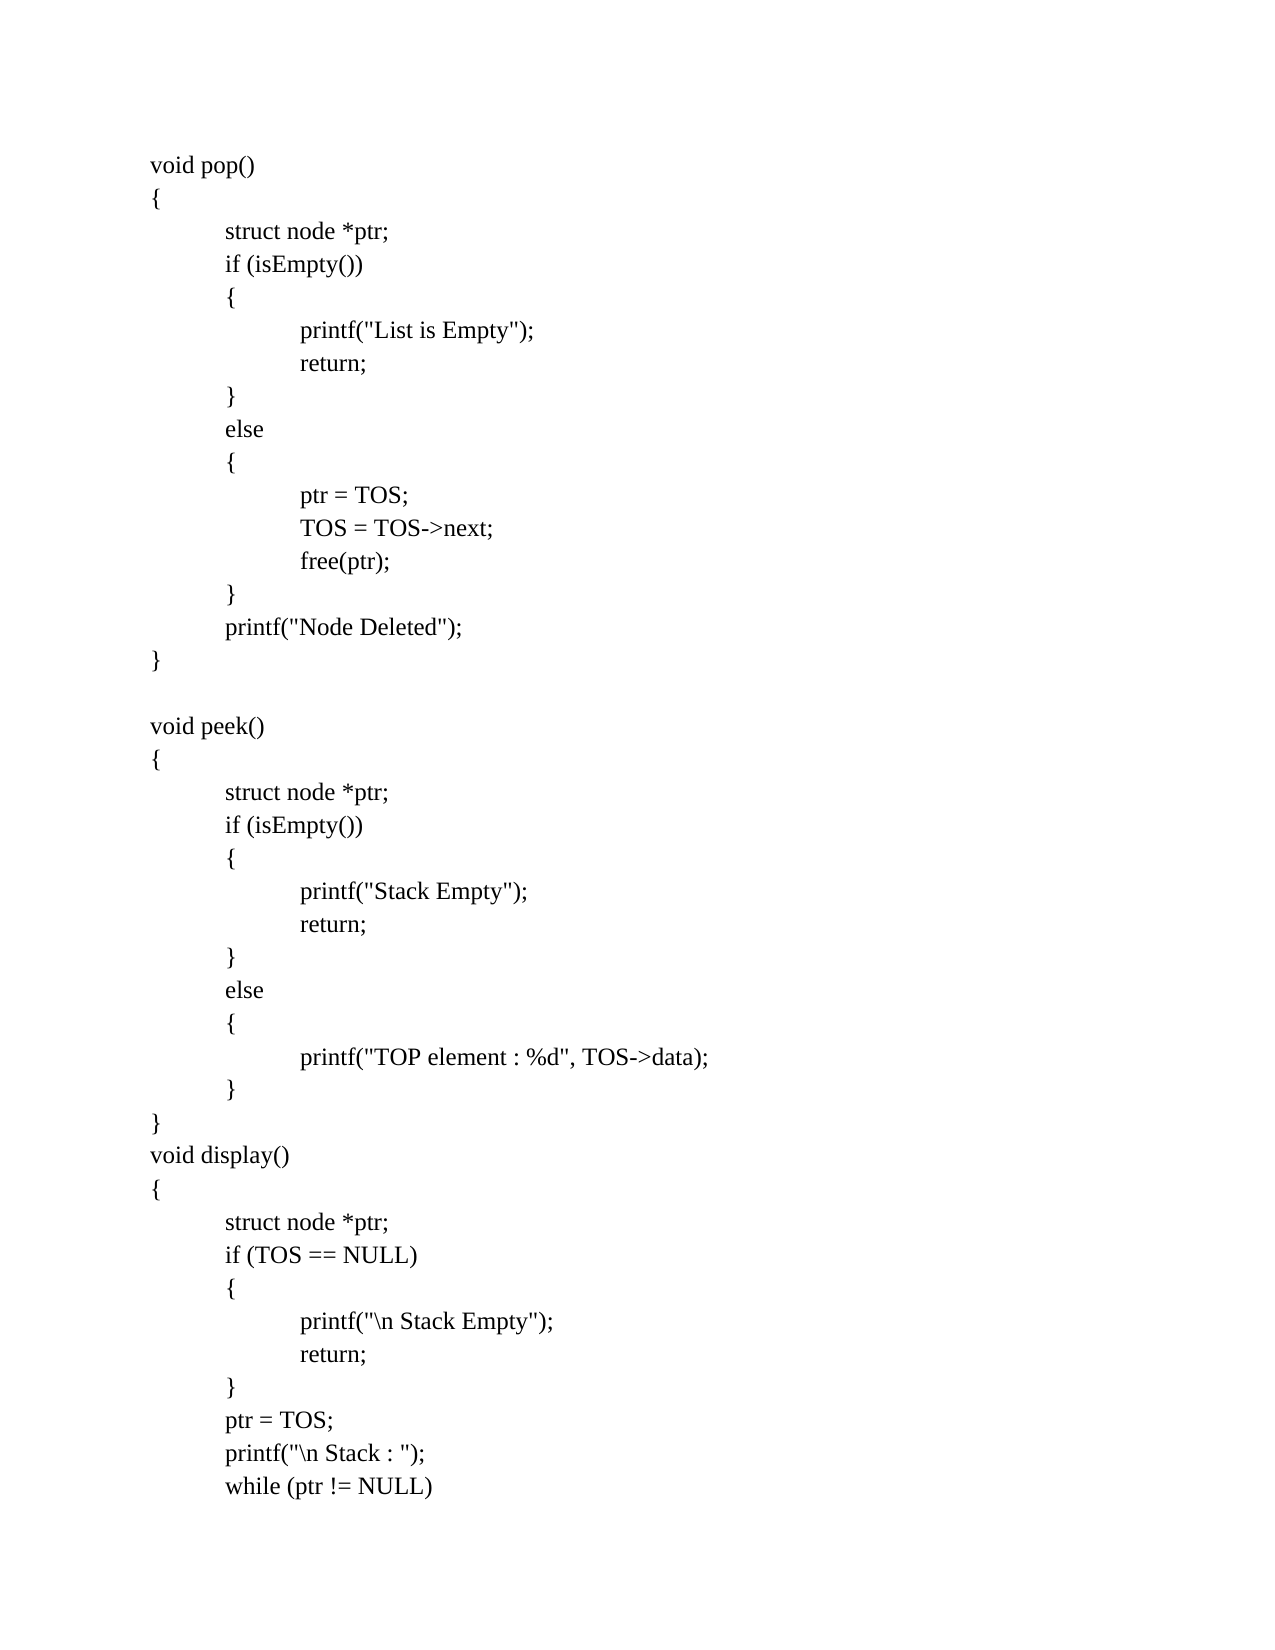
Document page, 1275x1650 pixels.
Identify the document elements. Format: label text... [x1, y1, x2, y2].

text printf("\n Stack : "); [150, 1438, 1125, 1467]
text { [150, 1008, 1125, 1037]
text ptr = TOS; [150, 480, 1125, 509]
text TOS = TOS->next; [150, 513, 1125, 542]
text return; [150, 909, 1125, 938]
text ptr = TOS; [150, 1405, 1125, 1433]
text else [150, 976, 1125, 1004]
text void pop() [150, 150, 1125, 179]
text } [150, 645, 1125, 674]
text if (isEmpty()) [150, 810, 1125, 839]
text struct node *ptr; [150, 777, 1125, 806]
text printf("List is Empty"); [150, 315, 1125, 344]
text while (ptr != NULL) [150, 1471, 1125, 1499]
text { [150, 1273, 1125, 1301]
text void display() [150, 1141, 1125, 1169]
text free(ptr); [150, 546, 1125, 575]
text else [150, 414, 1125, 443]
text } [150, 1074, 1125, 1103]
text return; [150, 348, 1125, 377]
text } [150, 579, 1125, 608]
text { [150, 843, 1125, 872]
text void peek() [150, 711, 1125, 740]
text printf("\n Stack Empty"); [150, 1306, 1125, 1334]
text { [150, 1174, 1125, 1202]
text if (isEmpty()) [150, 249, 1125, 278]
text } [150, 942, 1125, 971]
text return; [150, 1339, 1125, 1367]
text printf("Stack Empty"); [150, 876, 1125, 905]
text printf("Node Deleted"); [150, 612, 1125, 641]
text } [150, 381, 1125, 410]
text { [150, 744, 1125, 773]
text struct node *ptr; [150, 216, 1125, 245]
text if (TOS == NULL) [150, 1240, 1125, 1268]
text struct node *ptr; [150, 1207, 1125, 1235]
text { [150, 447, 1125, 476]
text } [150, 1372, 1125, 1401]
text printf("TOP element : %d", TOS->data); [150, 1042, 1125, 1070]
text { [150, 282, 1125, 311]
text } [150, 1108, 1125, 1136]
text { [150, 183, 1125, 212]
